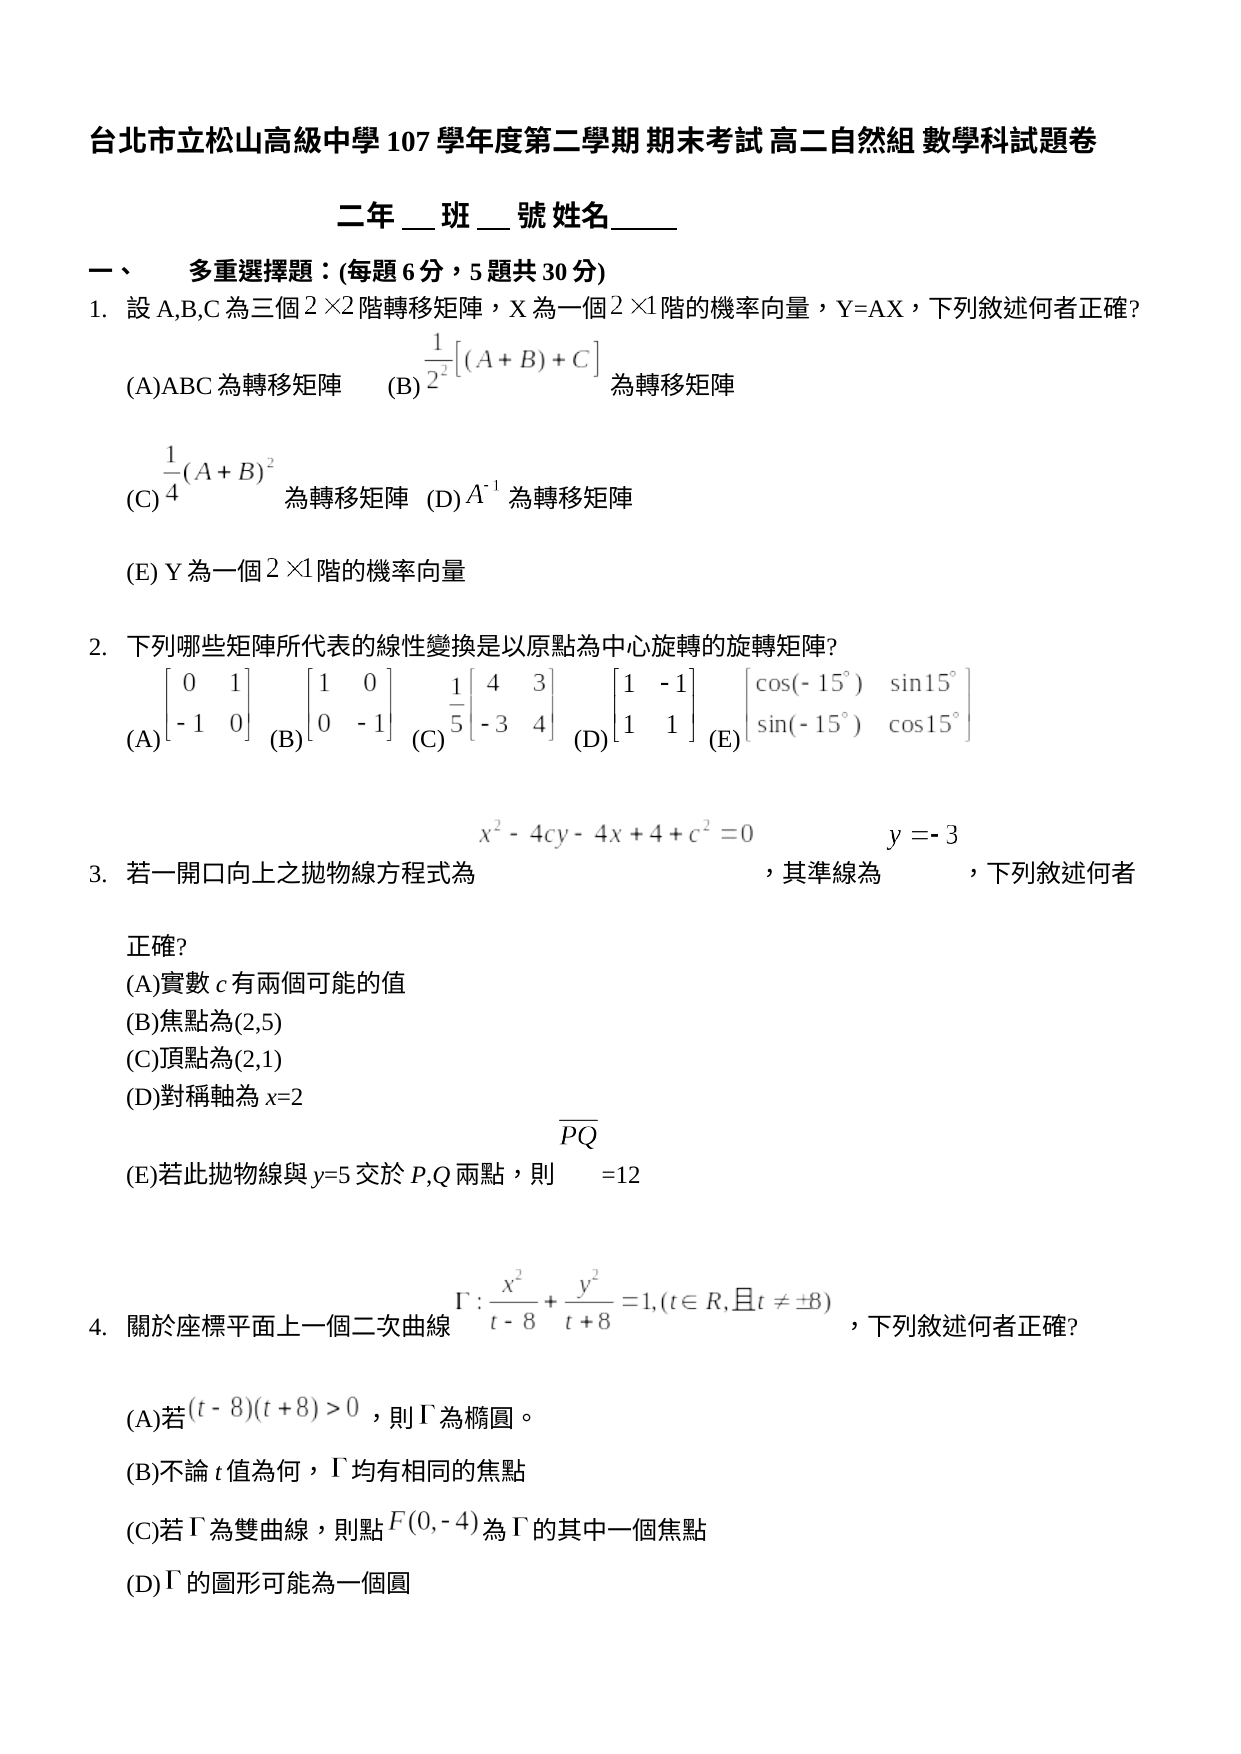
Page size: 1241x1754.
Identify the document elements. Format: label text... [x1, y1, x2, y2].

list 多重選擇題：(每題6分，5題共30分) [89, 251, 1152, 288]
text 二年 班 號 姓名 [89, 176, 1152, 251]
list 若一開口向上之拋物線方程式為，其準線為，下列敘述何者正確? (A)實數c有兩個可能的值 (B)焦點為(2,5) (C)頂點為(2,1) (D)對稱軸為x=2 (E)若此拋物線與y=5交於P,Q兩點，則=12 [89, 813, 1152, 1263]
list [89, 1263, 1152, 1601]
text 台北市立松山高級中學107學年度第二學期 期末考試 高二自然組 數學科試題卷 [89, 101, 1152, 176]
list 設A,B,C為三個階轉移矩陣，X為一個階的機率向量，Y=AX，下列敘述何者正確? (A)ABC為轉移矩陣 (B) 為轉移矩陣 (C) 為轉移矩陣 (D) 為轉移矩陣 (E) Y為一個階的機率向量 [89, 288, 1152, 626]
list 下列哪些矩陣所代表的線性變換是以原點為中心旋轉的旋轉矩陣? (A) (B) (C) (D) (E) [89, 626, 1152, 813]
